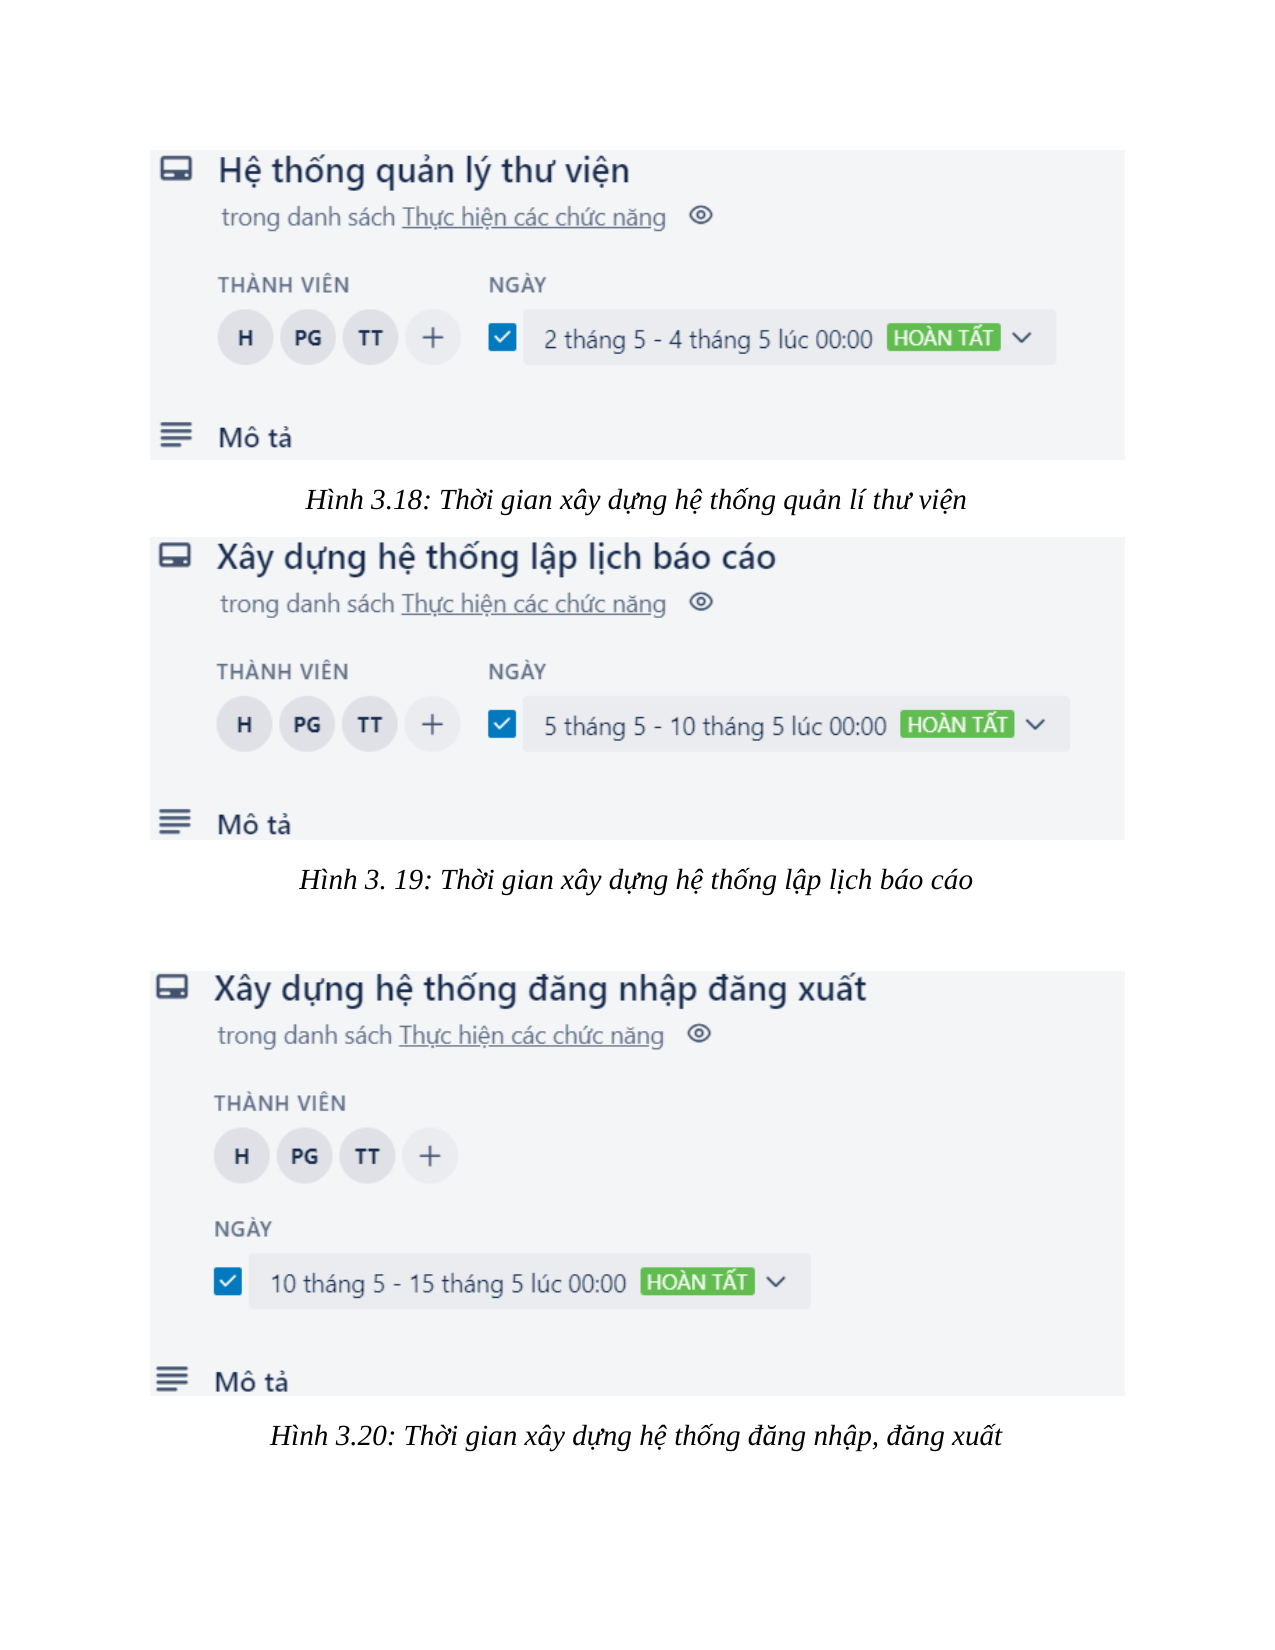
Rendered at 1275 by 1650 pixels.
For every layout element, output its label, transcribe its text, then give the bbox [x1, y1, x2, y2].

picture [150, 537, 1125, 840]
picture [150, 150, 1125, 460]
text Hình 3.20: Thời gian xây dựng hệ thống đăng nhập, đăng xuất [150, 1418, 1125, 1452]
text Hình 3. 19: Thời gian xây dựng hệ thống lập lịch báo cáo [150, 862, 1125, 896]
picture [150, 971, 1125, 1396]
text Hình 3.18: Thời gian xây dựng hệ thống quản lí thư viện [150, 482, 1125, 515]
